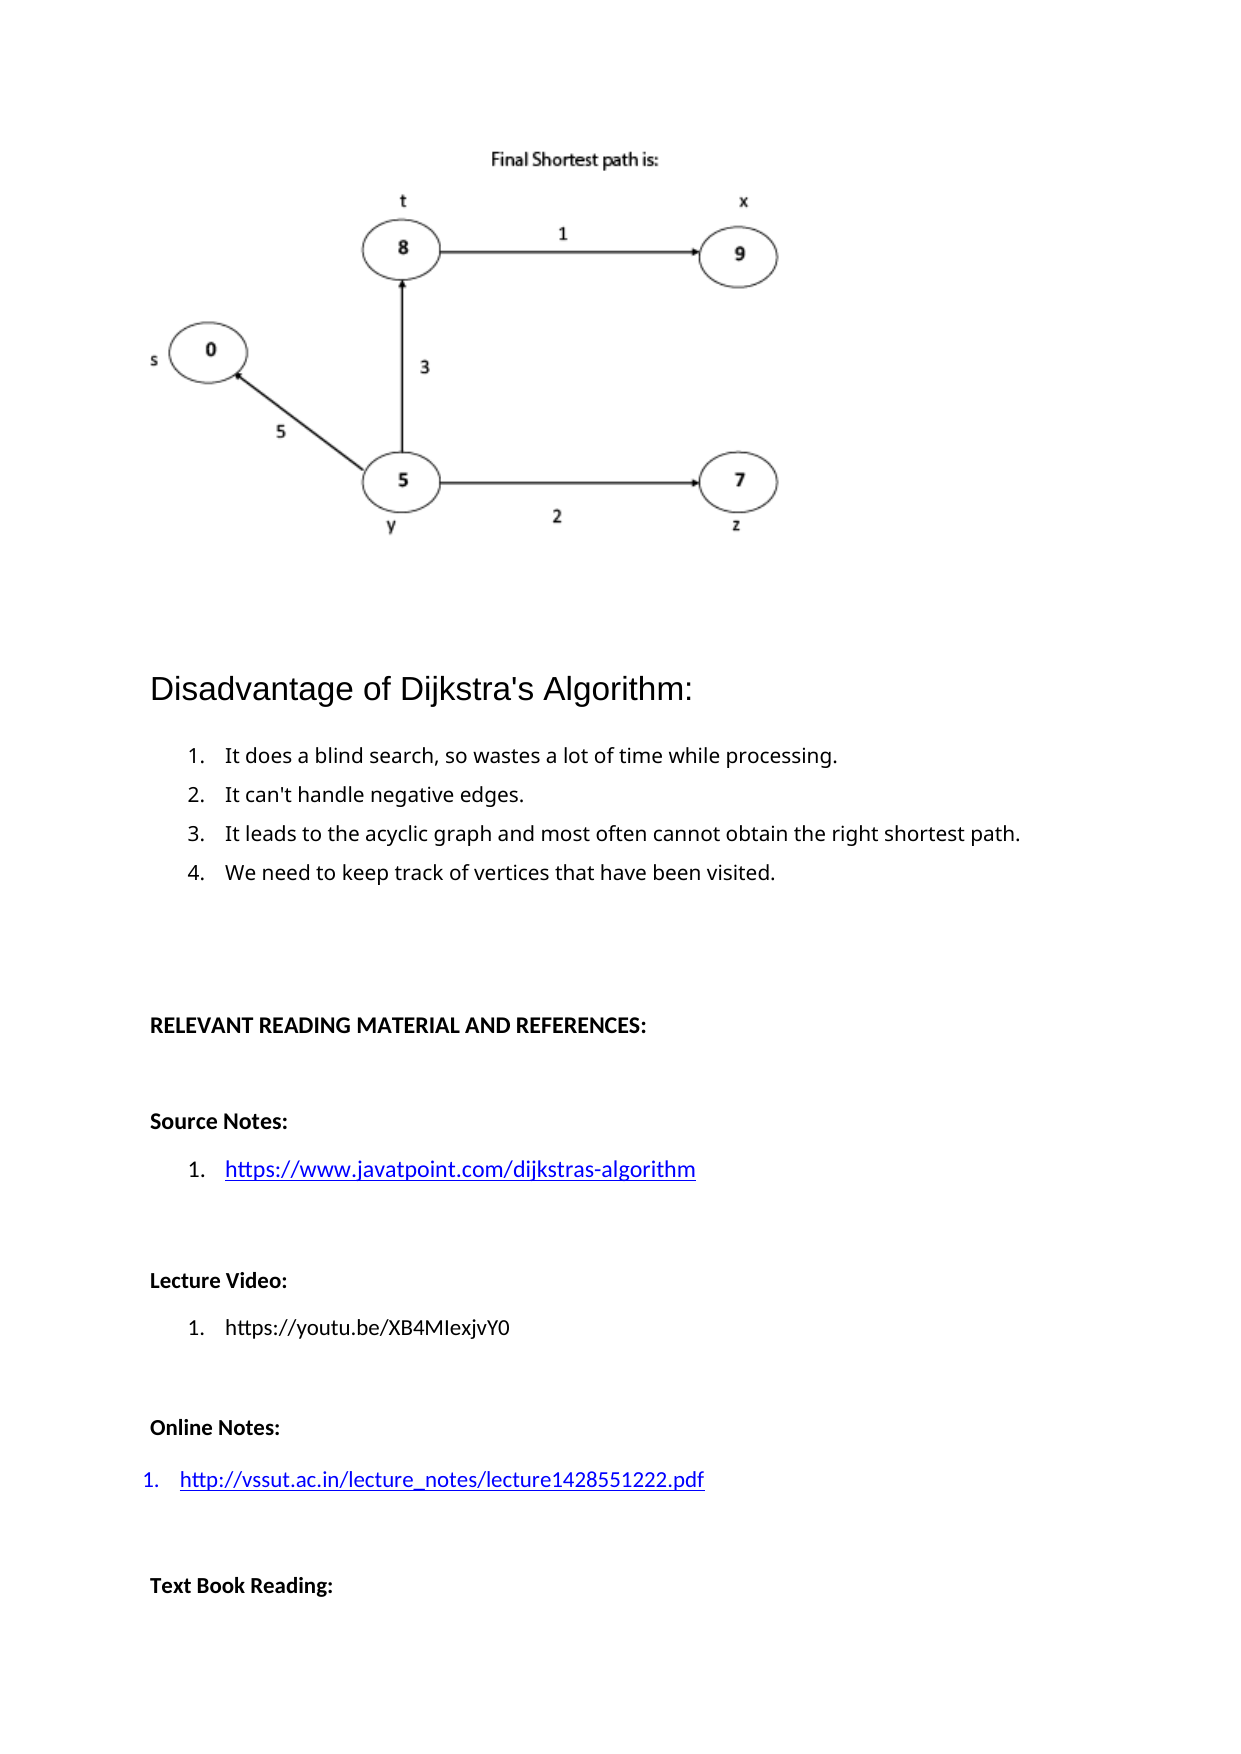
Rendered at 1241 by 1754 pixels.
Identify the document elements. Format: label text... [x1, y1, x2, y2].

text RELEVANT READING MATERIAL AND REFERENCES: [150, 1010, 1090, 1039]
picture [150, 150, 807, 573]
text Disadvantage of Dijkstra's Algorithm: [150, 669, 1090, 708]
list We need to keep track of vertices that have been visited. [187, 854, 1090, 887]
list https://youtu.be/XB4MIexjvY0 [187, 1313, 1090, 1341]
text Online Notes: [150, 1413, 1090, 1441]
text Text Book Reading: [150, 1572, 1090, 1600]
list http://vssut.ac.in/lecture_notes/lecture1428551222.pdf [142, 1466, 1090, 1494]
list https://www.javatpoint.com/dijkstras-algorithm [187, 1154, 1090, 1184]
list It does a blind search, so wastes a lot of time while processing. [187, 737, 1090, 770]
list It can't handle negative edges. [187, 776, 1090, 809]
list It leads to the acyclic graph and most often cannot obtain the right shortest path. [187, 815, 1090, 848]
text Lecture Video: [150, 1266, 1090, 1294]
text Source Notes: [150, 1106, 1090, 1136]
